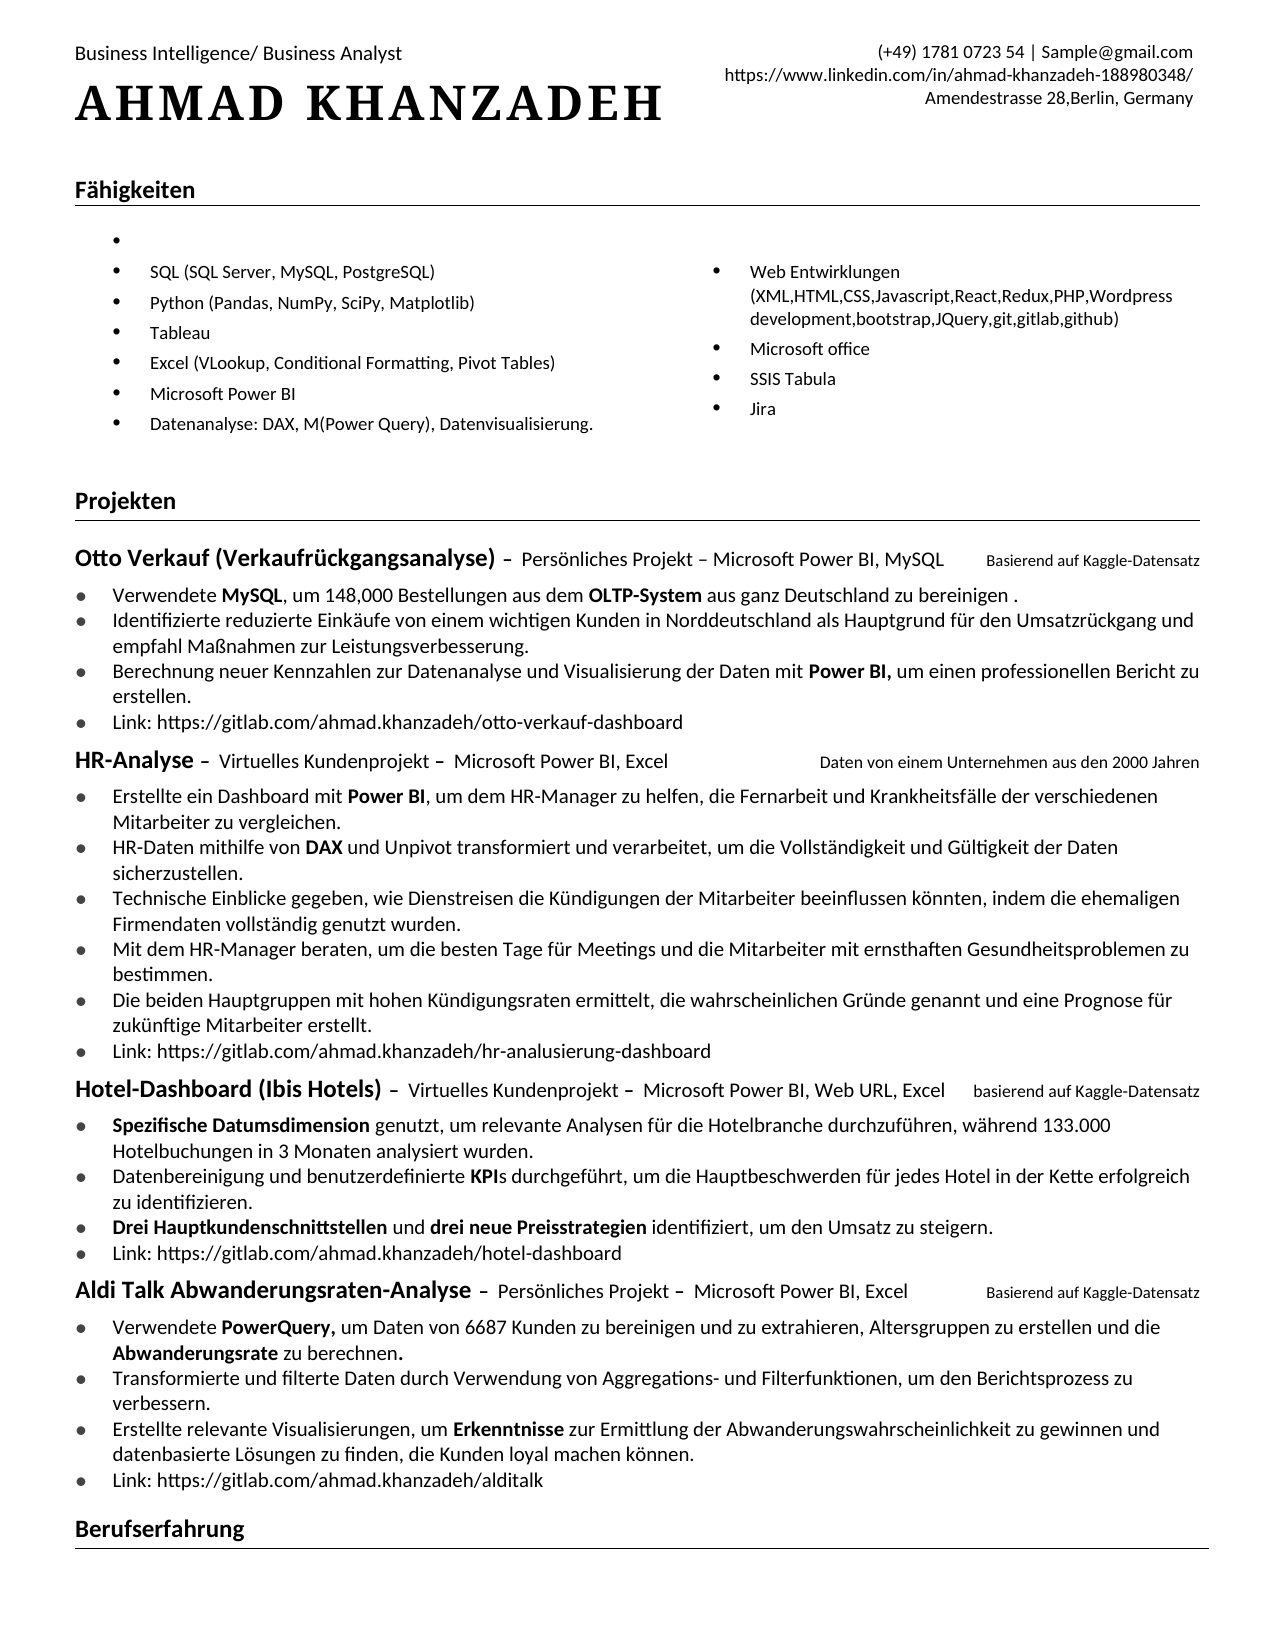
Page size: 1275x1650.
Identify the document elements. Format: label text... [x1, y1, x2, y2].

list Mit dem HR-Manager beraten, um die besten Tage für Meetings und die Mitarbeiter mit ernsthaften Gesundheitsproblemen zu bestimmen. [75, 936, 1209, 987]
table_header Business Intelligence/ Business Analyst Ahmad khanzadeh [75, 30, 675, 154]
list Spezifische Datumsdimension genutzt, um relevante Analysen für die Hotelbranche durchzuführen, während 133.000 Hotelbuchungen in 3 Monaten analysiert wurden. [75, 1113, 1209, 1163]
list Link: https://gitlab.com/ahmad.khanzadeh/hotel-dashboard [75, 1240, 1209, 1265]
list Excel (VLookup, Conditional Formatting, Pivot Tables) [112, 348, 600, 375]
text Hotel-Dashboard (Ibis Hotels) – Virtuelles Kundenprojekt – Microsoft Power BI, Web URL, Excel basierend auf Kaggle-Datensatz [75, 1073, 1209, 1103]
list Identifizierte reduzierte Einkäufe von einem wichtigen Kunden in Norddeutschland als Hauptgrund für den Umsatzrückgang und empfahl Maßnahmen zur Leistungsverbesserung. [75, 607, 1209, 658]
list Technische Einblicke gegeben, wie Dienstreisen die Kündigungen der Mitarbeiter beeinflussen könnten, indem die ehemaligen Firmendaten vollständig genutzt wurden. [75, 885, 1209, 936]
list Verwendete MySQL, um 148,000 Bestellungen aus dem OLTP-System aus ganz Deutschland zu bereinigen . [75, 582, 1209, 607]
list SSIS Tabula [712, 364, 1200, 390]
list Tableau [112, 318, 600, 344]
list Microsoft Power BI [112, 379, 600, 405]
list Die beiden Hauptgruppen mit hohen Kündigungsraten ermittelt, die wahrscheinlichen Gründe genannt und eine Prognose für zukünftige Mitarbeiter erstellt. [75, 987, 1209, 1038]
subtitle Fähigkeiten [75, 175, 1200, 205]
list Microsoft office [712, 333, 1200, 360]
list Erstellte ein Dashboard mit Power BI, um dem HR-Manager zu helfen, die Fernarbeit und Krankheitsfälle der verschiedenen Mitarbeiter zu vergleichen. [75, 784, 1209, 834]
list Transformierte und filterte Daten durch Verwendung von Aggregations- und Filterfunktionen, um den Berichtsprozess zu verbessern. [75, 1365, 1209, 1416]
table_header (+49) 1781 0723 54 | Sample@gmail.com https://www.linkedin.com/in/ahmad-khanzadeh-188980348/ Amendestrasse 28,Berlin, Germany [675, 30, 1199, 154]
subtitle Projekten [75, 486, 1200, 520]
text HR-Analyse – Virtuelles Kundenprojekt – Microsoft Power BI, Excel Daten von einem Unternehmen aus den 2000 Jahren [75, 744, 1209, 774]
list Erstellte relevante Visualisierungen, um Erkenntnisse zur Ermittlung der Abwanderungswahrscheinlichkeit zu gewinnen und datenbasierte Lösungen zu finden, die Kunden loyal machen können. [75, 1416, 1209, 1467]
list Drei Hauptkundenschnittstellen und drei neue Preisstrategien identifiziert, um den Umsatz zu steigern. [75, 1214, 1209, 1240]
list Berechnung neuer Kennzahlen zur Datenanalyse und Visualisierung der Daten mit Power BI, um einen professionellen Bericht zu erstellen. [75, 658, 1209, 709]
list Link: https://gitlab.com/ahmad.khanzadeh/alditalk [75, 1467, 1209, 1492]
list Web Entwirklungen (XML,HTML,CSS,Javascript,React,Redux,PHP,Wordpress development,bootstrap,JQuery,git,gitlab,github) [712, 257, 1200, 329]
list Datenbereinigung und benutzerdefinierte KPIs durchgeführt, um die Hauptbeschwerden für jedes Hotel in der Kette erfolgreich zu identifizieren. [75, 1163, 1209, 1214]
subtitle Berufserfahrung [75, 1513, 1209, 1548]
list Jira [712, 394, 1200, 421]
list Datenanalyse: DAX, M(Power Query), Datenvisualisierung. [112, 409, 600, 435]
list Python (Pandas, NumPy, SciPy, Matplotlib) [112, 288, 600, 314]
text Otto Verkauf (Verkaufrückgangsanalyse) – Persönliches Projekt – Microsoft Power BI, MySQL Basierend auf Kaggle-Datensatz [75, 542, 1200, 573]
list Link: https://gitlab.com/ahmad.khanzadeh/hr-analusierung-dashboard [75, 1038, 1209, 1063]
list Link: https://gitlab.com/ahmad.khanzadeh/otto-verkauf-dashboard [75, 709, 1209, 734]
text Aldi Talk Abwanderungsraten-Analyse – Persönliches Projekt – Microsoft Power BI, Excel Basierend auf Kaggle-Datensatz [75, 1274, 1209, 1305]
list Verwendete PowerQuery, um Daten von 6687 Kunden zu bereinigen und zu extrahieren, Altersgruppen zu erstellen und die Abwanderungsrate zu berechnen. [75, 1314, 1209, 1365]
list HR-Daten mithilfe von DAX und Unpivot transformiert und verarbeitet, um die Vollständigkeit und Gültigkeit der Daten sicherzustellen. [75, 834, 1209, 885]
list SQL (SQL Server, MySQL, PostgreSQL) [112, 257, 600, 284]
